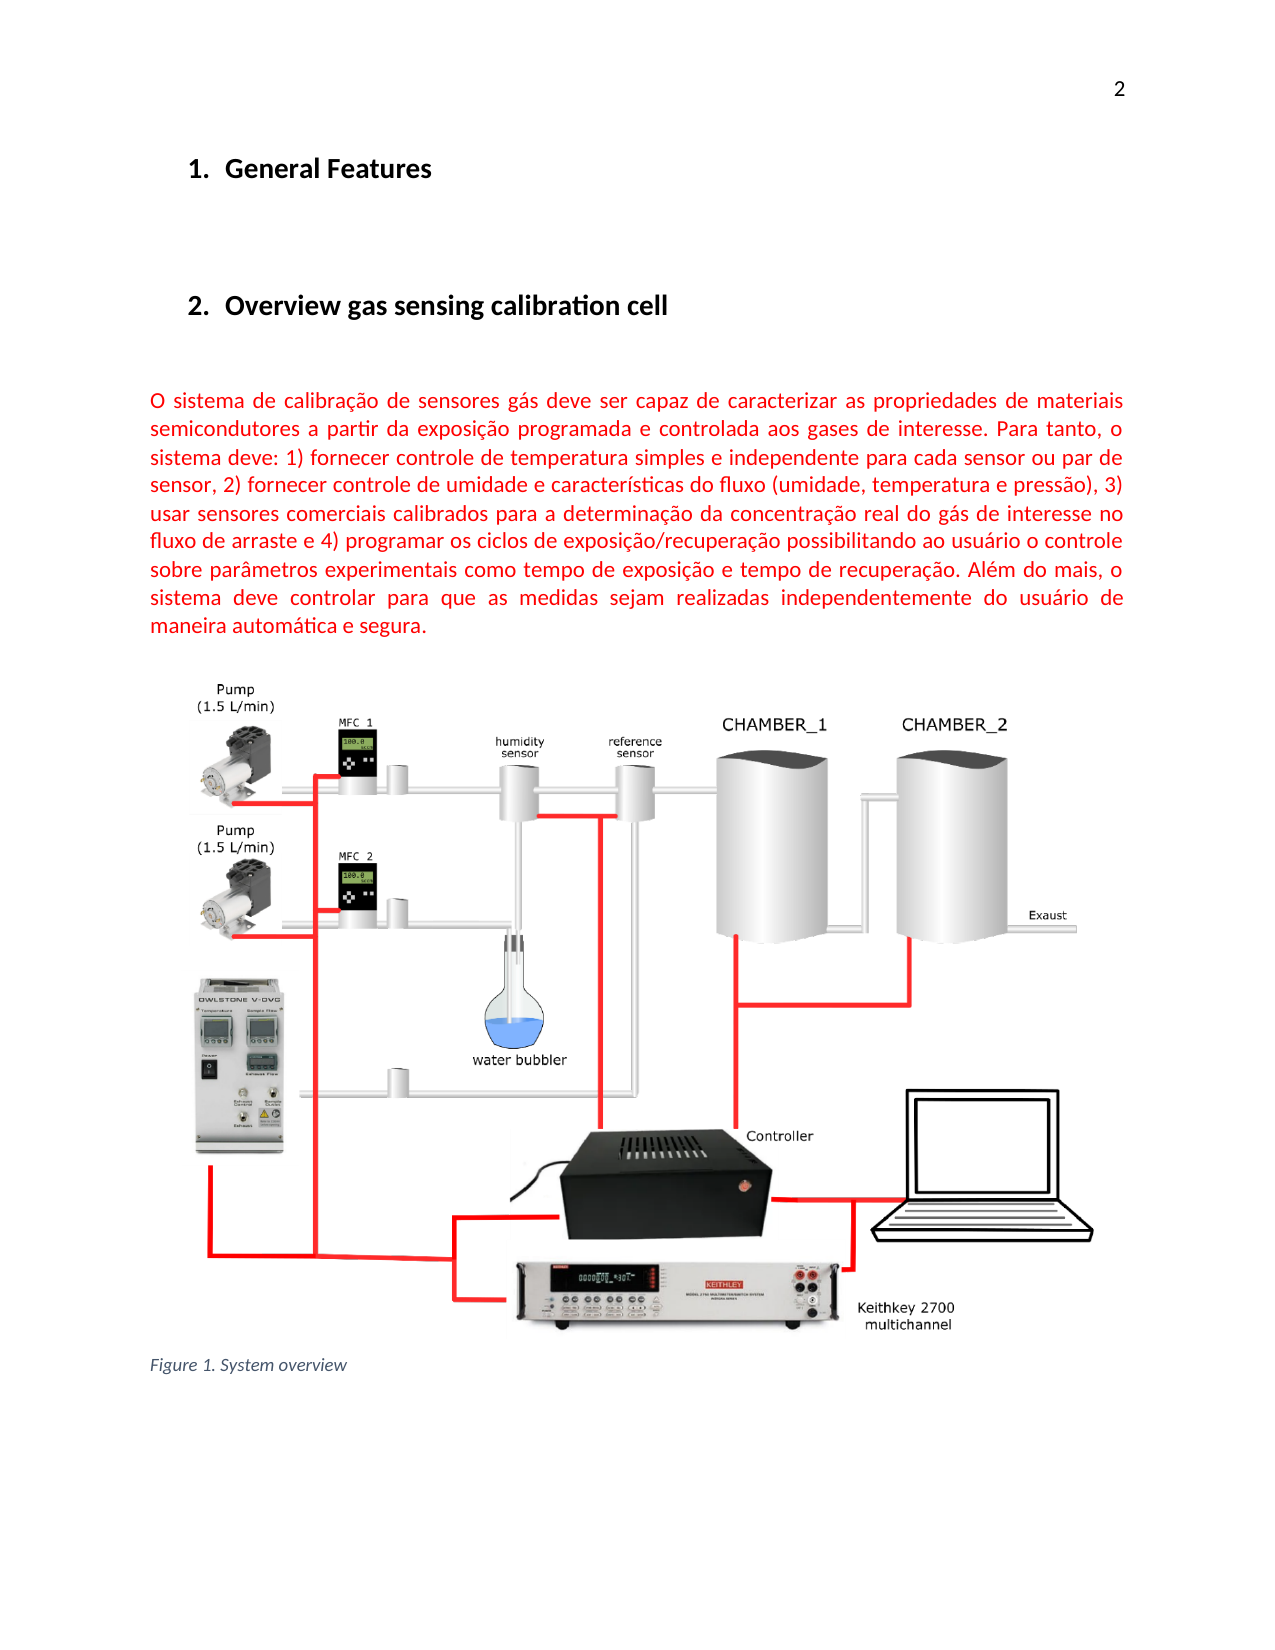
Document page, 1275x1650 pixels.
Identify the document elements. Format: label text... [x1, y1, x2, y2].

text Figure 1. System overview [150, 1353, 1125, 1376]
list General Features [187, 150, 1125, 186]
picture [181, 684, 1094, 1339]
text O sistema de calibração de sensores gás deve ser capaz de caracterizar as propriedades de materiais semicondutores a partir da exposição programada e controlada aos gases de interesse. Para tanto, o sistema deve: 1) fornecer controle de temperatura simples e independente para cada sensor ou par de sensor, 2) fornecer controle de umidade e características do fluxo (umidade, temperatura e pressão), 3) usar sensores comerciais calibrados para a determinação da concentração real do gás de interesse no fluxo de arraste e 4) programar os ciclos de exposição/recuperação possibilitando ao usuário o controle sobre parâmetros experimentais como tempo de exposição e tempo de recuperação. Além do mais, o sistema deve controlar para que as medidas sejam realizadas independentemente do usuário de maneira automática e segura. [150, 387, 1125, 639]
list Overview gas sensing calibration cell [187, 287, 1125, 323]
